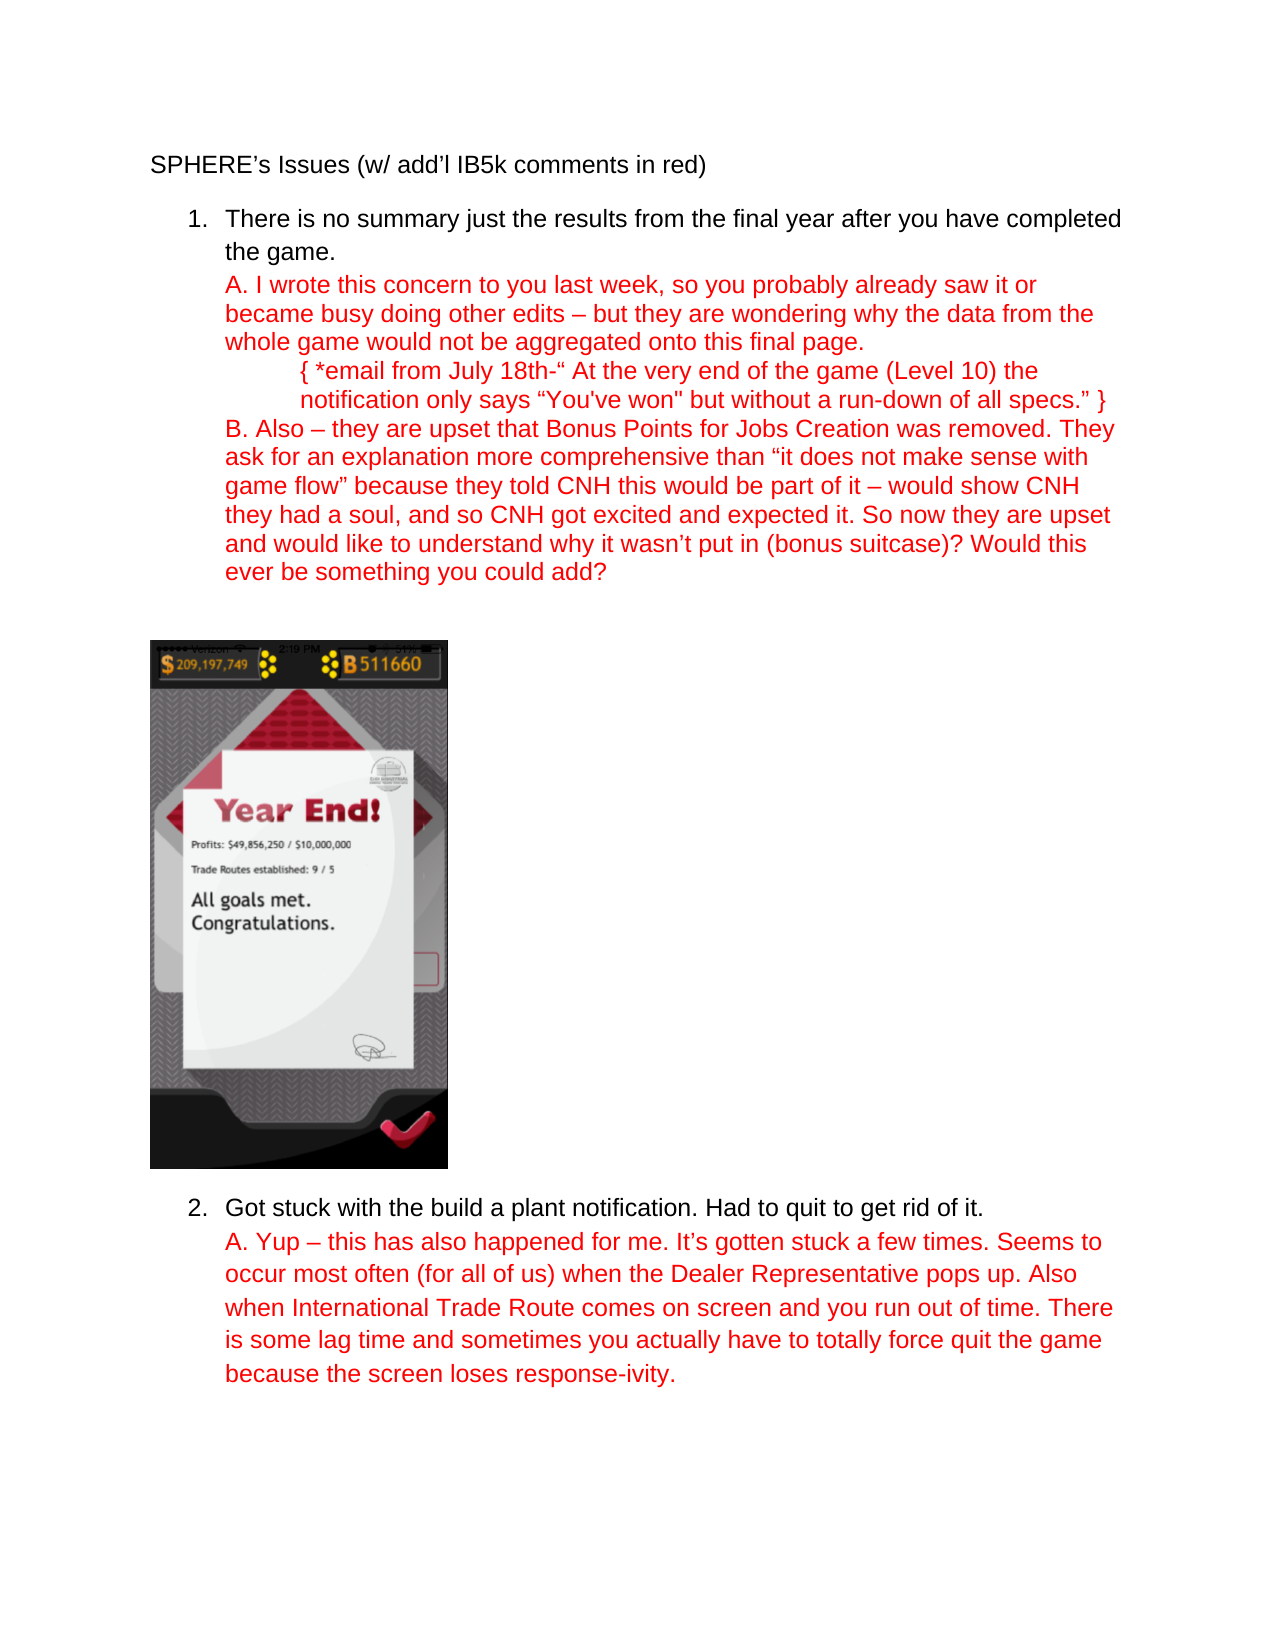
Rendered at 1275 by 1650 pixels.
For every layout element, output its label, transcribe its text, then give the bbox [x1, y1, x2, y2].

text SPHERE’s Issues (w/ add’l IB5k comments in red) [150, 150, 1125, 179]
list { *email from July 18th-“ At the very end of the game (Level 10) the notification only says “You've won" but without a run-down of all specs.” } [300, 356, 1125, 414]
list There is no summary just the results from the final year after you have completed the game. [187, 204, 1125, 266]
list A. Yup – this has also happened for me. It’s gotten stuck a few times. Seems to occur most often (for all of us) when the Dealer Representative pops up. Also when International Trade Route comes on screen and you run out of time. There is some lag time and sometimes you actually have to totally force quit the game because the screen loses response-ivity. [225, 1226, 1125, 1387]
list A. I wrote this concern to you last week, so you probably already saw it or became busy doing other edits – but they are wondering why the data from the whole game would not be aggregated onto this final page. [225, 270, 1125, 356]
list Got stuck with the build a plant notification. Had to quit to get rid of it. [187, 1193, 1125, 1222]
list B. Also – they are upset that Bonus Points for Jobs Creation was removed. They ask for an explanation more comprehensive than “it does not make sense with game flow” because they told CNH this would be part of it – would show CNH they had a soul, and so CNH got excited and expected it. So now they are upset and would like to understand why it wasn’t put in (bonus suitcase)? Would this ever be something you could add? [225, 414, 1125, 586]
picture [150, 640, 448, 1169]
